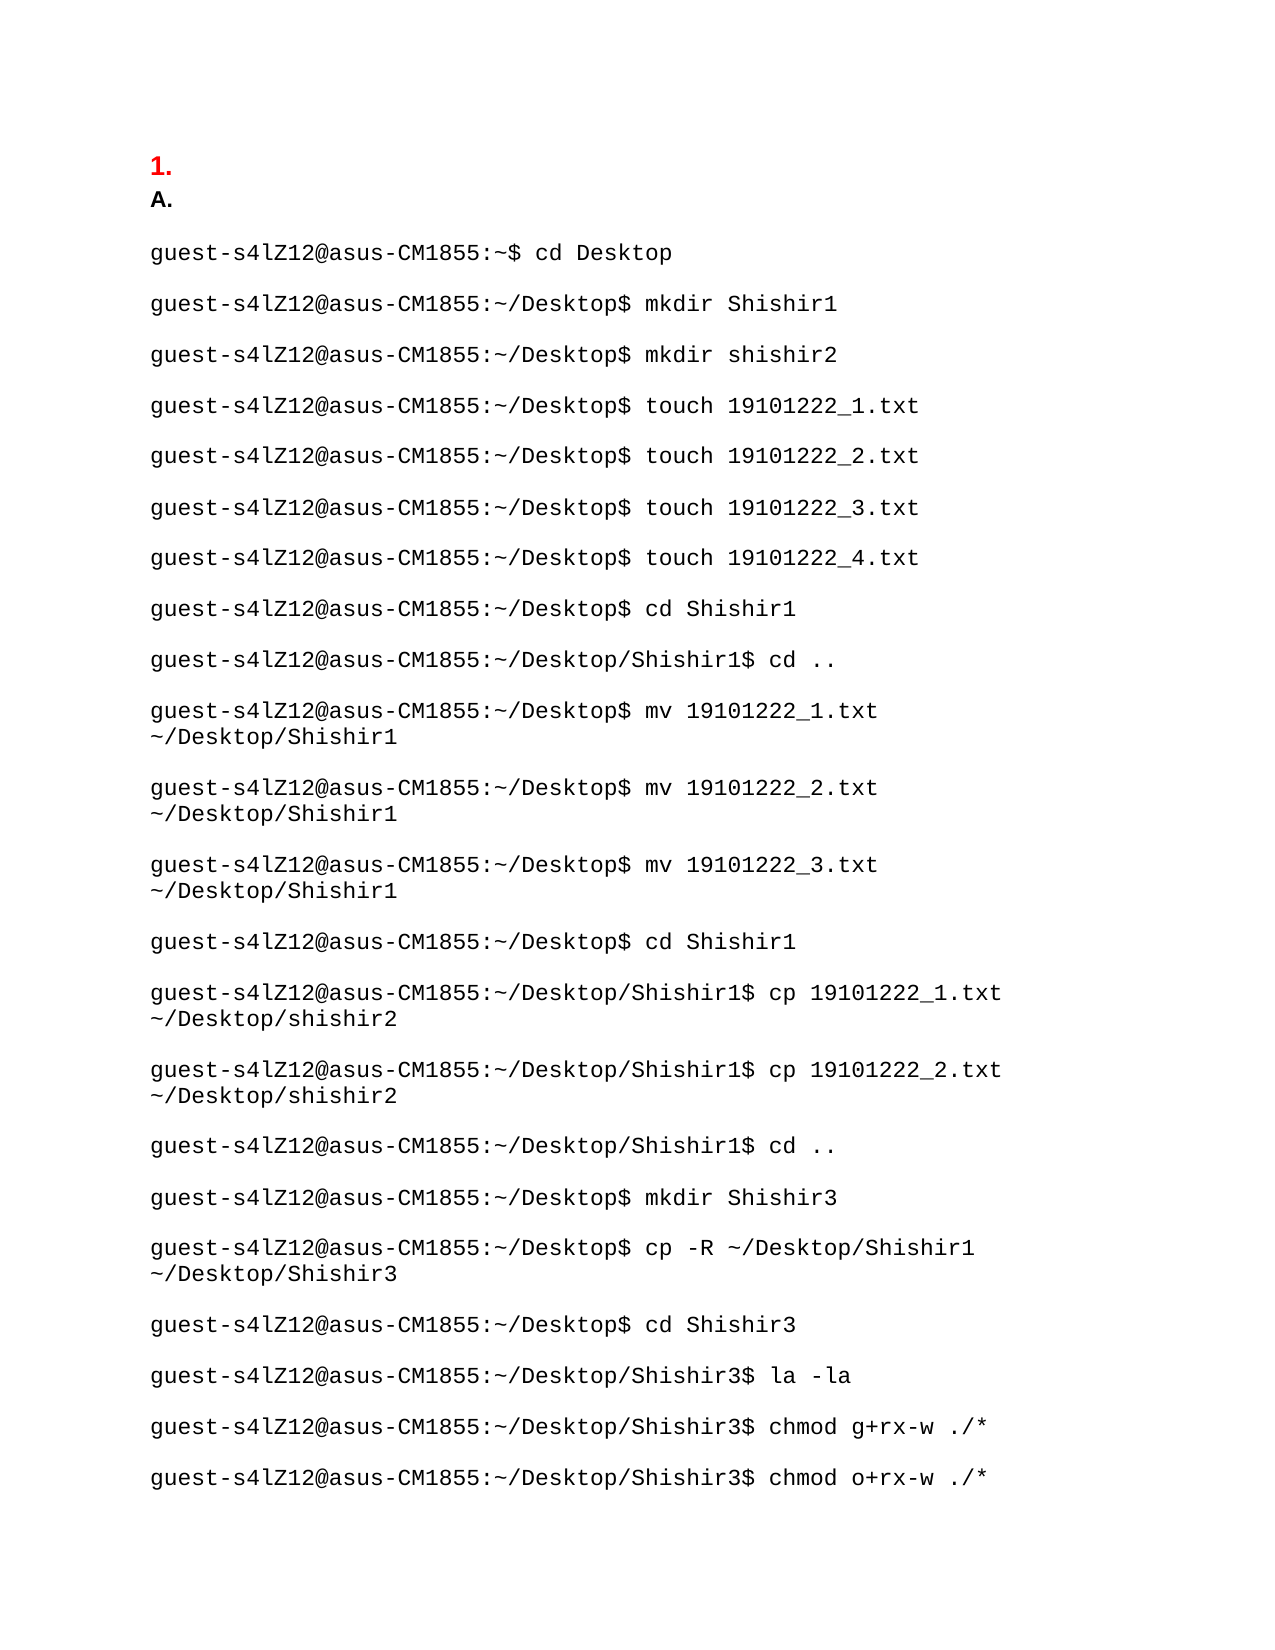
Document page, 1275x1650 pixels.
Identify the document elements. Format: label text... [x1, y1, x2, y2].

text guest-s4lZ12@asus-CM1855:~/Desktop$ cd Shishir1 [150, 930, 1125, 956]
text guest-s4lZ12@asus-CM1855:~/Desktop$ mv 19101222_3.txt ~/Desktop/Shishir1 [150, 853, 1125, 905]
text guest-s4lZ12@asus-CM1855:~/Desktop$ touch 19101222_1.txt [150, 394, 1125, 420]
text A. [150, 186, 1125, 212]
text guest-s4lZ12@asus-CM1855:~/Desktop/Shishir3$ la -la [150, 1364, 1125, 1391]
text guest-s4lZ12@asus-CM1855:~/Desktop$ mkdir shishir2 [150, 343, 1125, 369]
text guest-s4lZ12@asus-CM1855:~/Desktop$ mv 19101222_2.txt ~/Desktop/Shishir1 [150, 776, 1125, 828]
text guest-s4lZ12@asus-CM1855:~/Desktop$ touch 19101222_4.txt [150, 547, 1125, 573]
text guest-s4lZ12@asus-CM1855:~/Desktop$ touch 19101222_2.txt [150, 445, 1125, 471]
text guest-s4lZ12@asus-CM1855:~/Desktop$ mkdir Shishir3 [150, 1186, 1125, 1212]
text guest-s4lZ12@asus-CM1855:~/Desktop/Shishir3$ chmod o+rx-w ./* [150, 1466, 1125, 1492]
text guest-s4lZ12@asus-CM1855:~/Desktop/Shishir1$ cd .. [150, 1135, 1125, 1161]
text guest-s4lZ12@asus-CM1855:~/Desktop$ cp -R ~/Desktop/Shishir1 ~/Desktop/Shishir3 [150, 1237, 1125, 1289]
text guest-s4lZ12@asus-CM1855:~/Desktop$ cd Shishir3 [150, 1314, 1125, 1339]
text guest-s4lZ12@asus-CM1855:~/Desktop$ mv 19101222_1.txt ~/Desktop/Shishir1 [150, 699, 1125, 751]
text 1. [150, 150, 1125, 181]
text guest-s4lZ12@asus-CM1855:~/Desktop$ mkdir Shishir1 [150, 292, 1125, 318]
text guest-s4lZ12@asus-CM1855:~/Desktop$ touch 19101222_3.txt [150, 496, 1125, 522]
text guest-s4lZ12@asus-CM1855:~/Desktop/Shishir3$ chmod g+rx-w ./* [150, 1416, 1125, 1441]
text guest-s4lZ12@asus-CM1855:~/Desktop/Shishir1$ cp 19101222_2.txt ~/Desktop/shishir2 [150, 1058, 1125, 1110]
text guest-s4lZ12@asus-CM1855:~/Desktop$ cd Shishir1 [150, 598, 1125, 624]
text guest-s4lZ12@asus-CM1855:~$ cd Desktop [150, 241, 1125, 267]
text guest-s4lZ12@asus-CM1855:~/Desktop/Shishir1$ cd .. [150, 649, 1125, 674]
text guest-s4lZ12@asus-CM1855:~/Desktop/Shishir1$ cp 19101222_1.txt ~/Desktop/shishir2 [150, 981, 1125, 1033]
